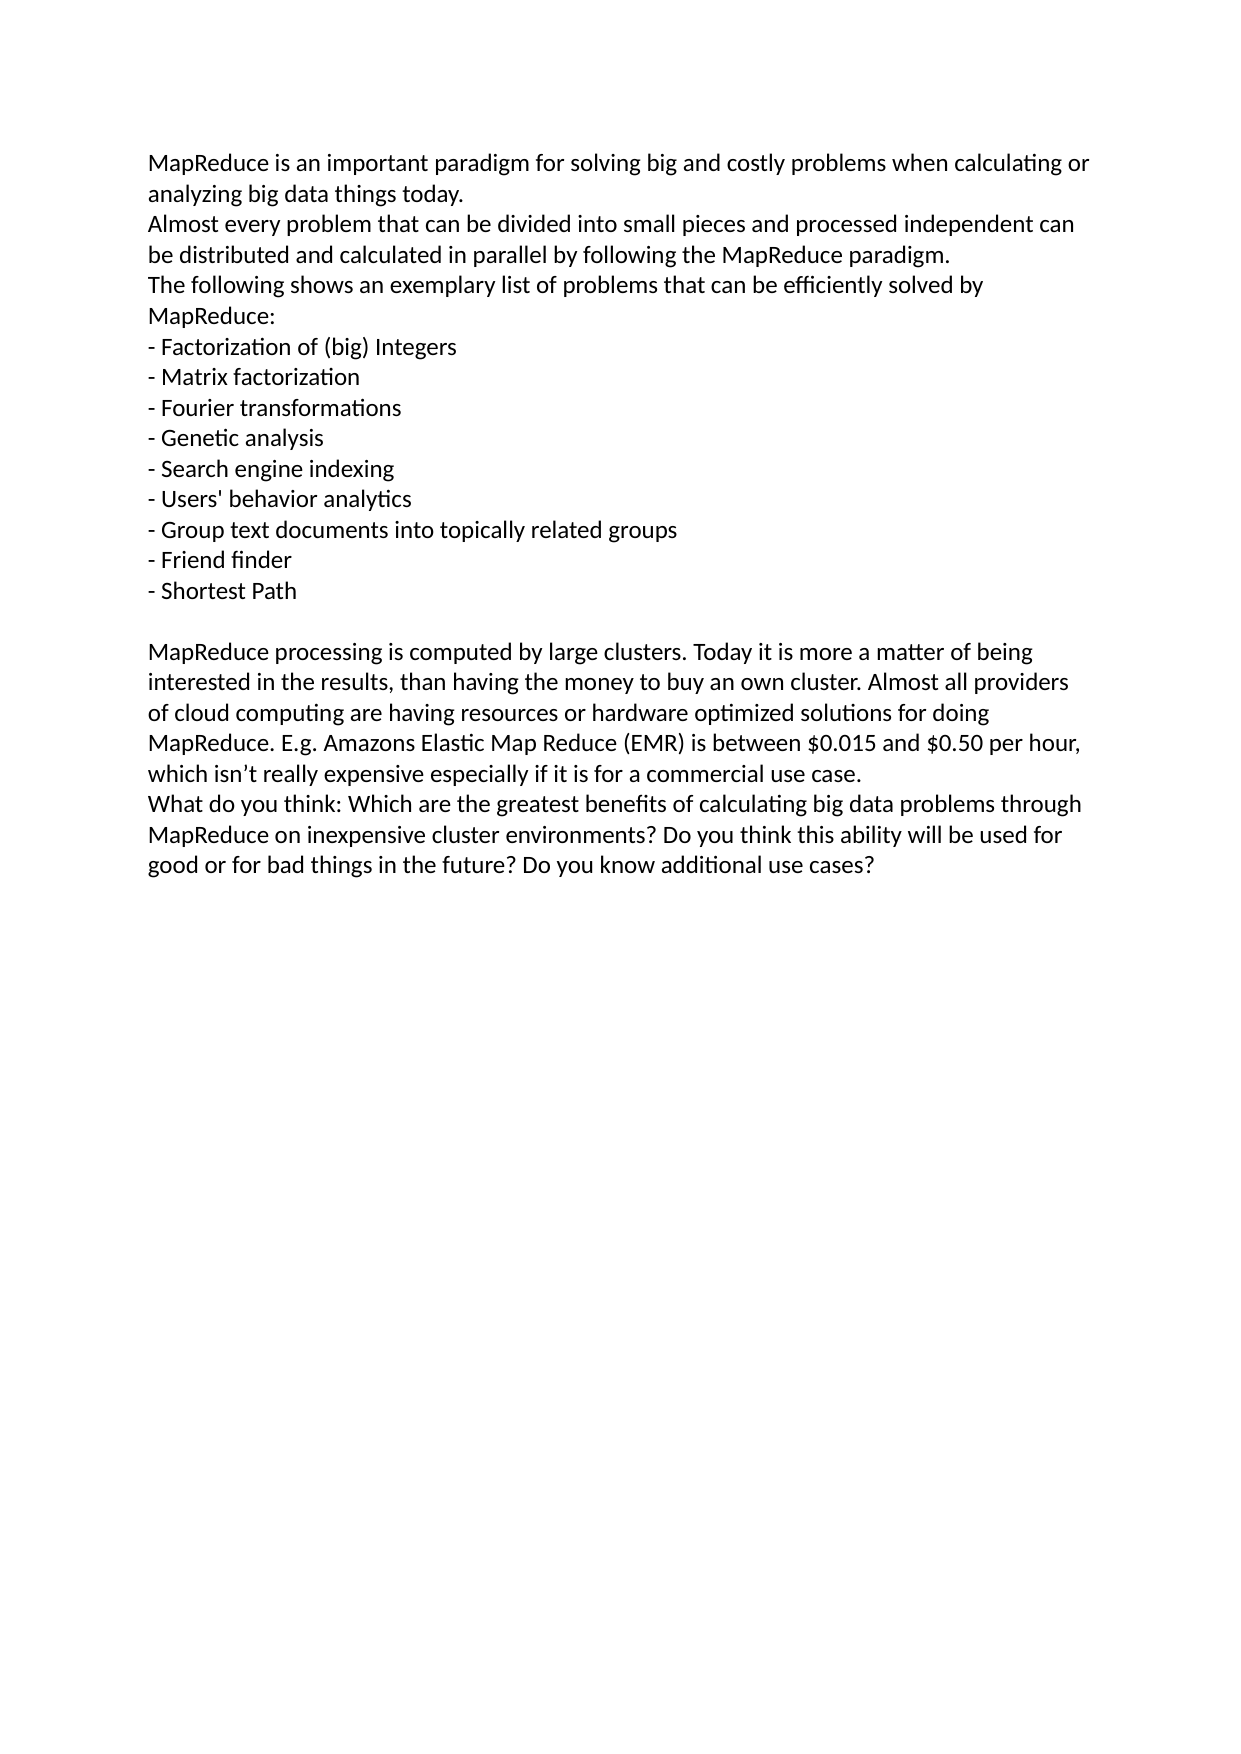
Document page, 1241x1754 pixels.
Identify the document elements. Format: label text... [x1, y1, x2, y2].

text - Fourier transformations [148, 392, 1093, 422]
text - Users' behavior analytics [148, 483, 1093, 514]
text - Factorization of (big) Integers [148, 331, 1093, 361]
text - Friend finder [148, 544, 1093, 575]
text - Group text documents into topically related groups [148, 514, 1093, 544]
text What do you think: Which are the greatest benefits of calculating big data problems through MapReduce on inexpensive cluster environments? Do you think this ability will be used for good or for bad things in the future? Do you know additional use cases? [148, 788, 1093, 880]
text MapReduce processing is computed by large clusters. Today it is more a matter of being interested in the results, than having the money to buy an own cluster. Almost all providers of cloud computing are having resources or hardware optimized solutions for doing MapReduce. E.g. Amazons Elastic Map Reduce (EMR) is between $0.015 and $0.50 per hour, which isn’t really expensive especially if it is for a commercial use case. [148, 636, 1093, 788]
text - Genetic analysis [148, 422, 1093, 453]
text Almost every problem that can be divided into small pieces and processed independent can be distributed and calculated in parallel by following the MapReduce paradigm. [148, 209, 1093, 270]
text - Search engine indexing [148, 453, 1093, 483]
text - Shortest Path [148, 575, 1093, 605]
text MapReduce is an important paradigm for solving big and costly problems when calculating or analyzing big data things today. [148, 148, 1093, 209]
text - Matrix factorization [148, 361, 1093, 392]
text The following shows an exemplary list of problems that can be efficiently solved by MapReduce: [148, 270, 1093, 331]
